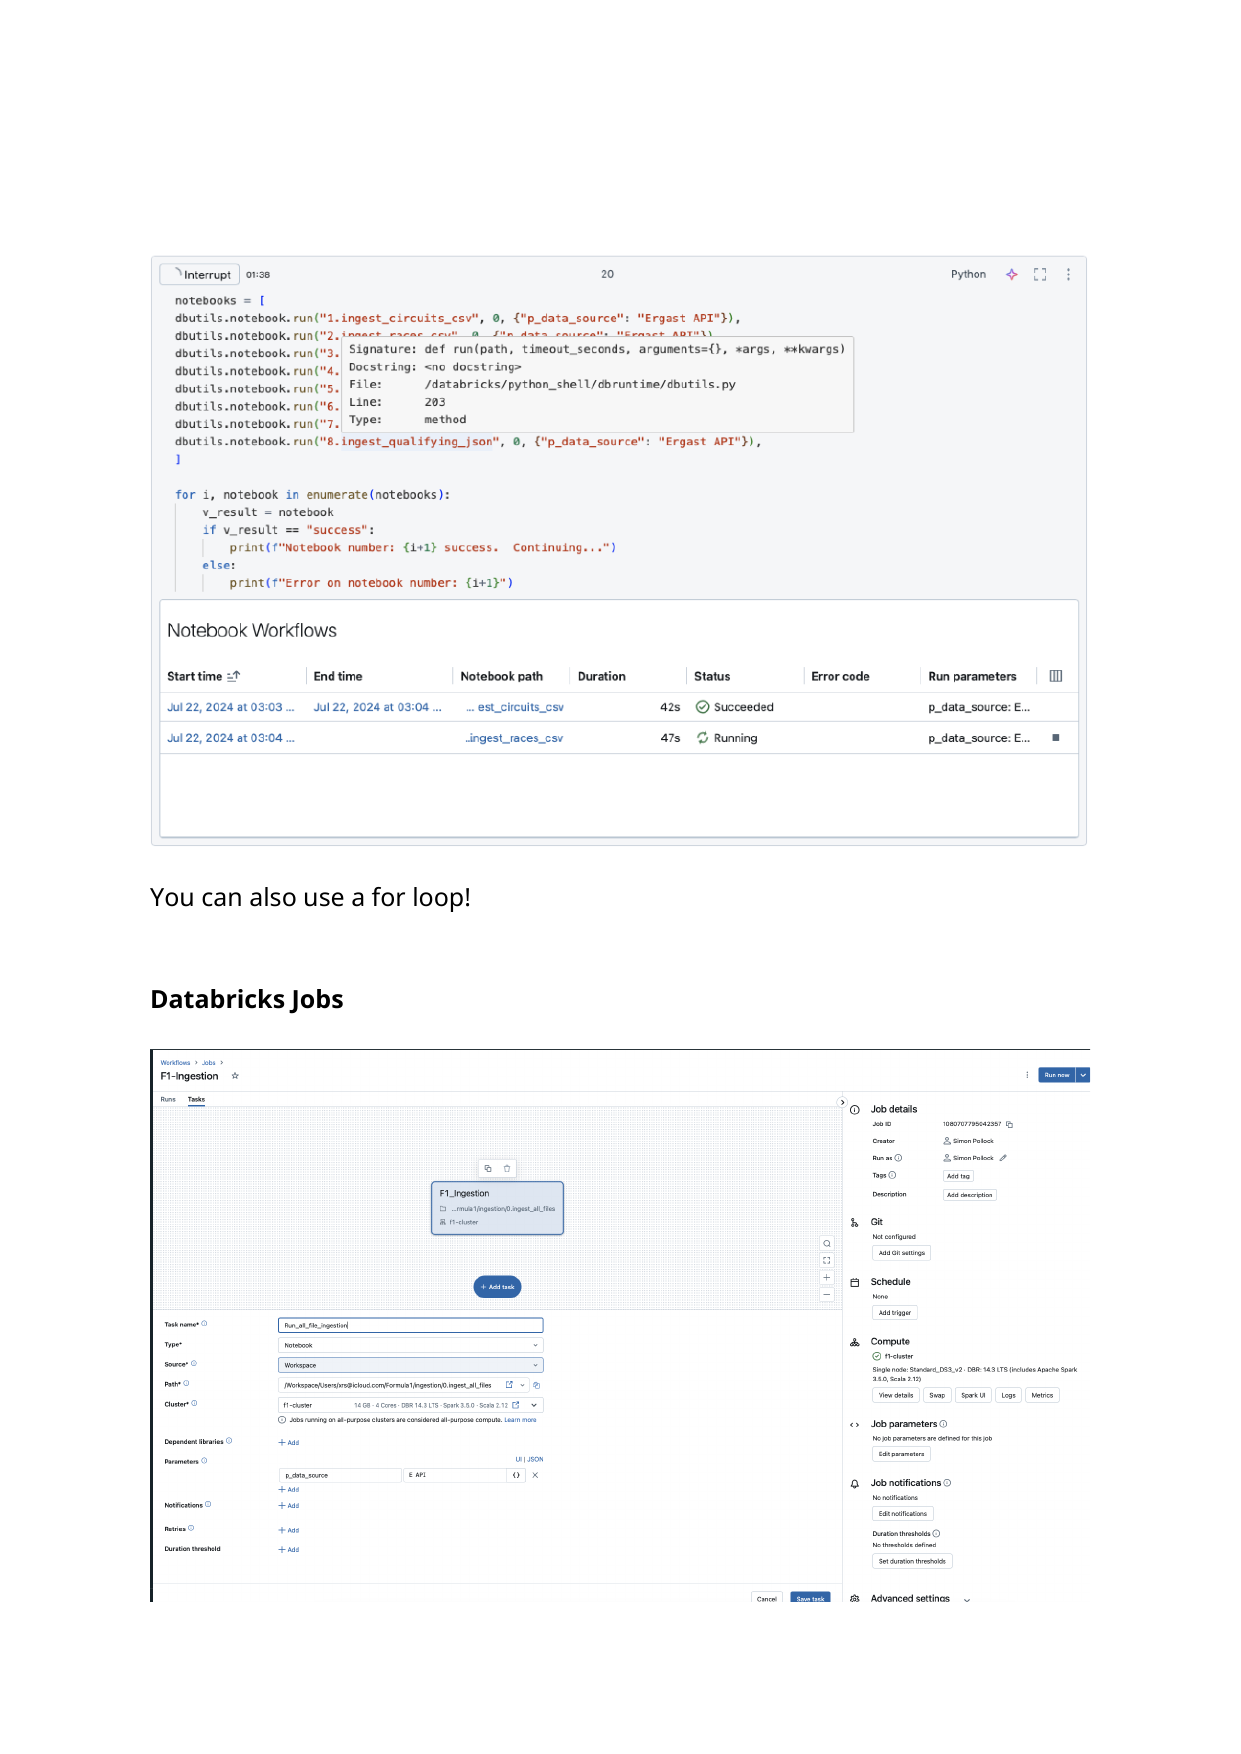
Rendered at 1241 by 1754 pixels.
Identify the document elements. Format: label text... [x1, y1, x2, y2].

picture [150, 252, 1091, 851]
text Databricks Jobs [150, 982, 1090, 1016]
text You can also use a for loop! [150, 879, 1090, 913]
picture [150, 1049, 1091, 1602]
